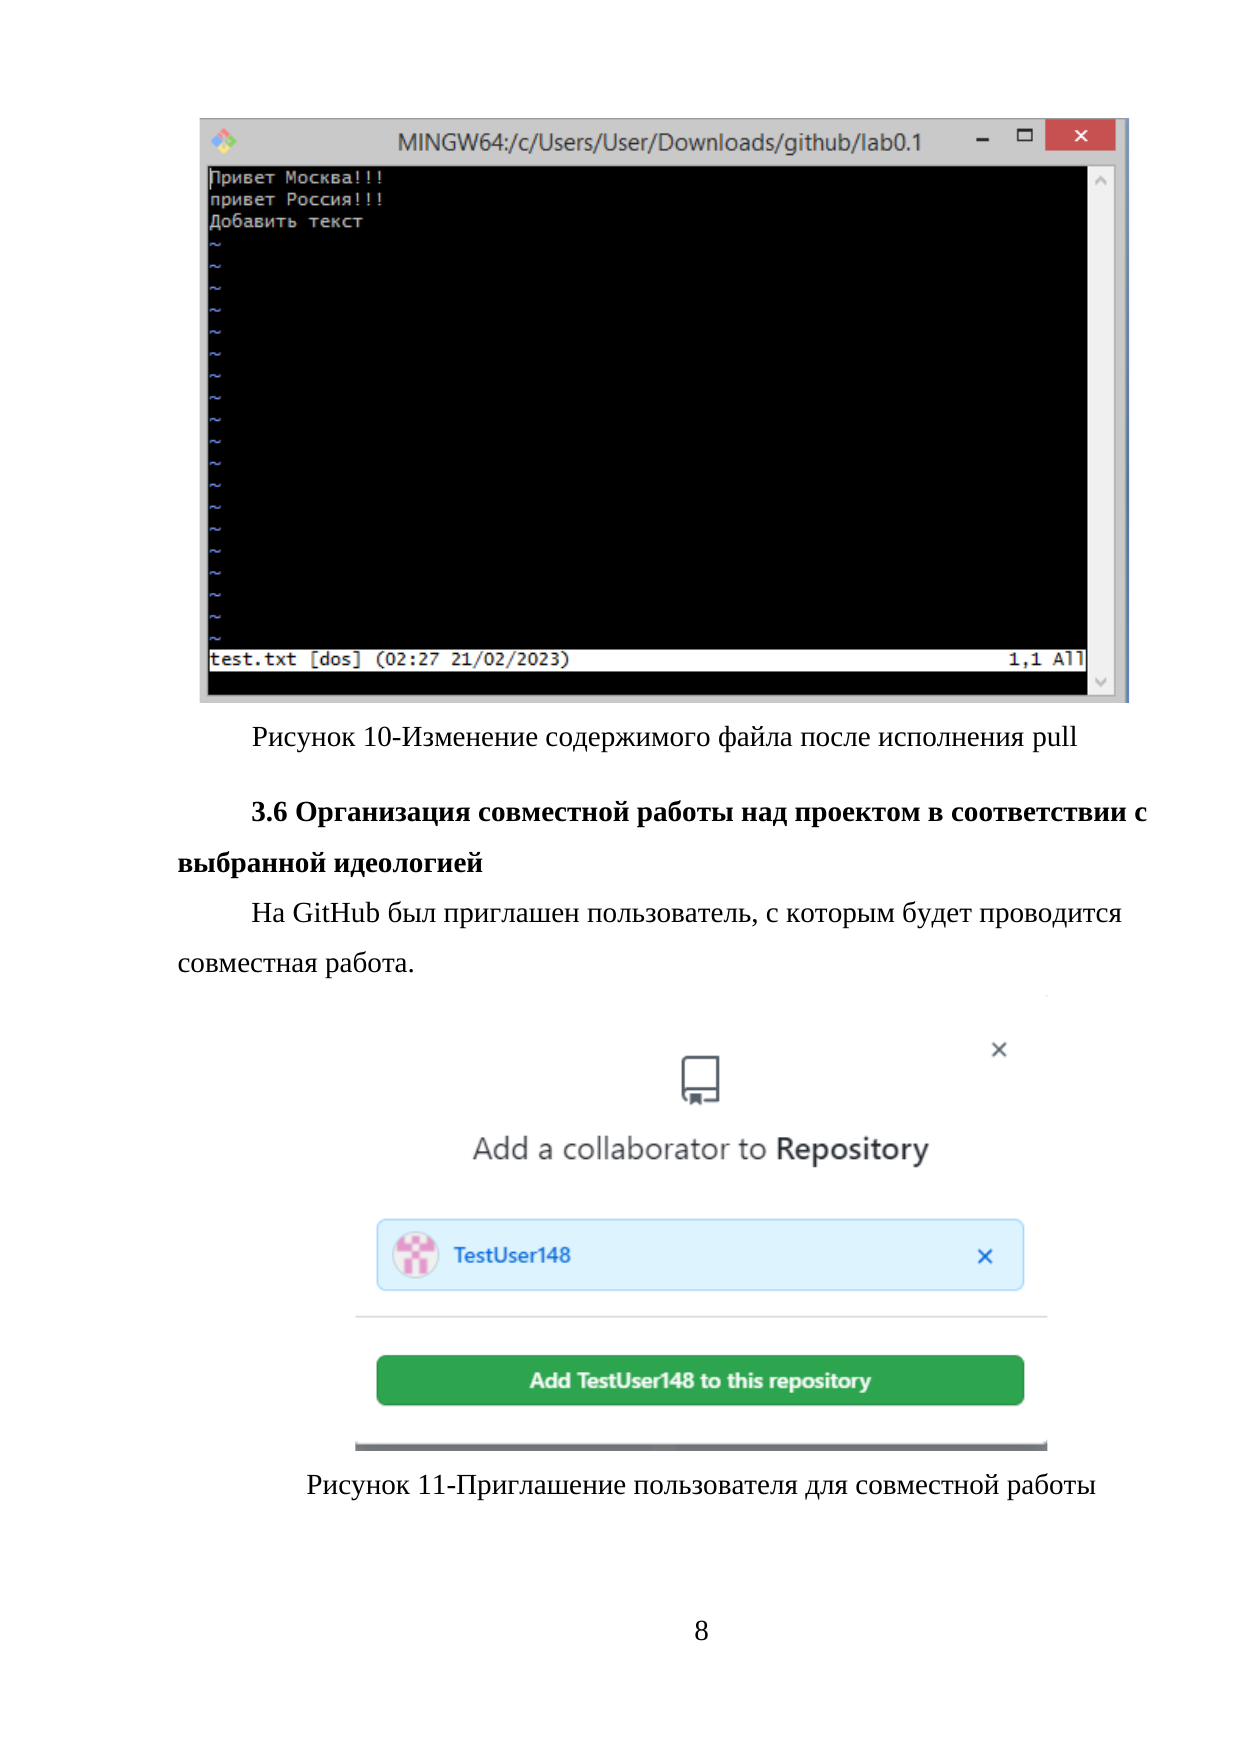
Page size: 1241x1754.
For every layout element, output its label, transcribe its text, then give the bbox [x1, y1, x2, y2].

subtitle 3.6 Организация совместной работы над проектом в соответствии с выбранной идеологией [177, 794, 1152, 878]
picture [355, 995, 1048, 1451]
text На GitHub был приглашен пользователь, с которым будет проводится совместная работа. [177, 895, 1152, 979]
picture [199, 118, 1130, 703]
text Рисунок 11-Приглашение пользователя для совместной работы [177, 1467, 1152, 1501]
text Рисунок 10-Изменение содержимого файла после исполнения pull [177, 719, 1152, 753]
